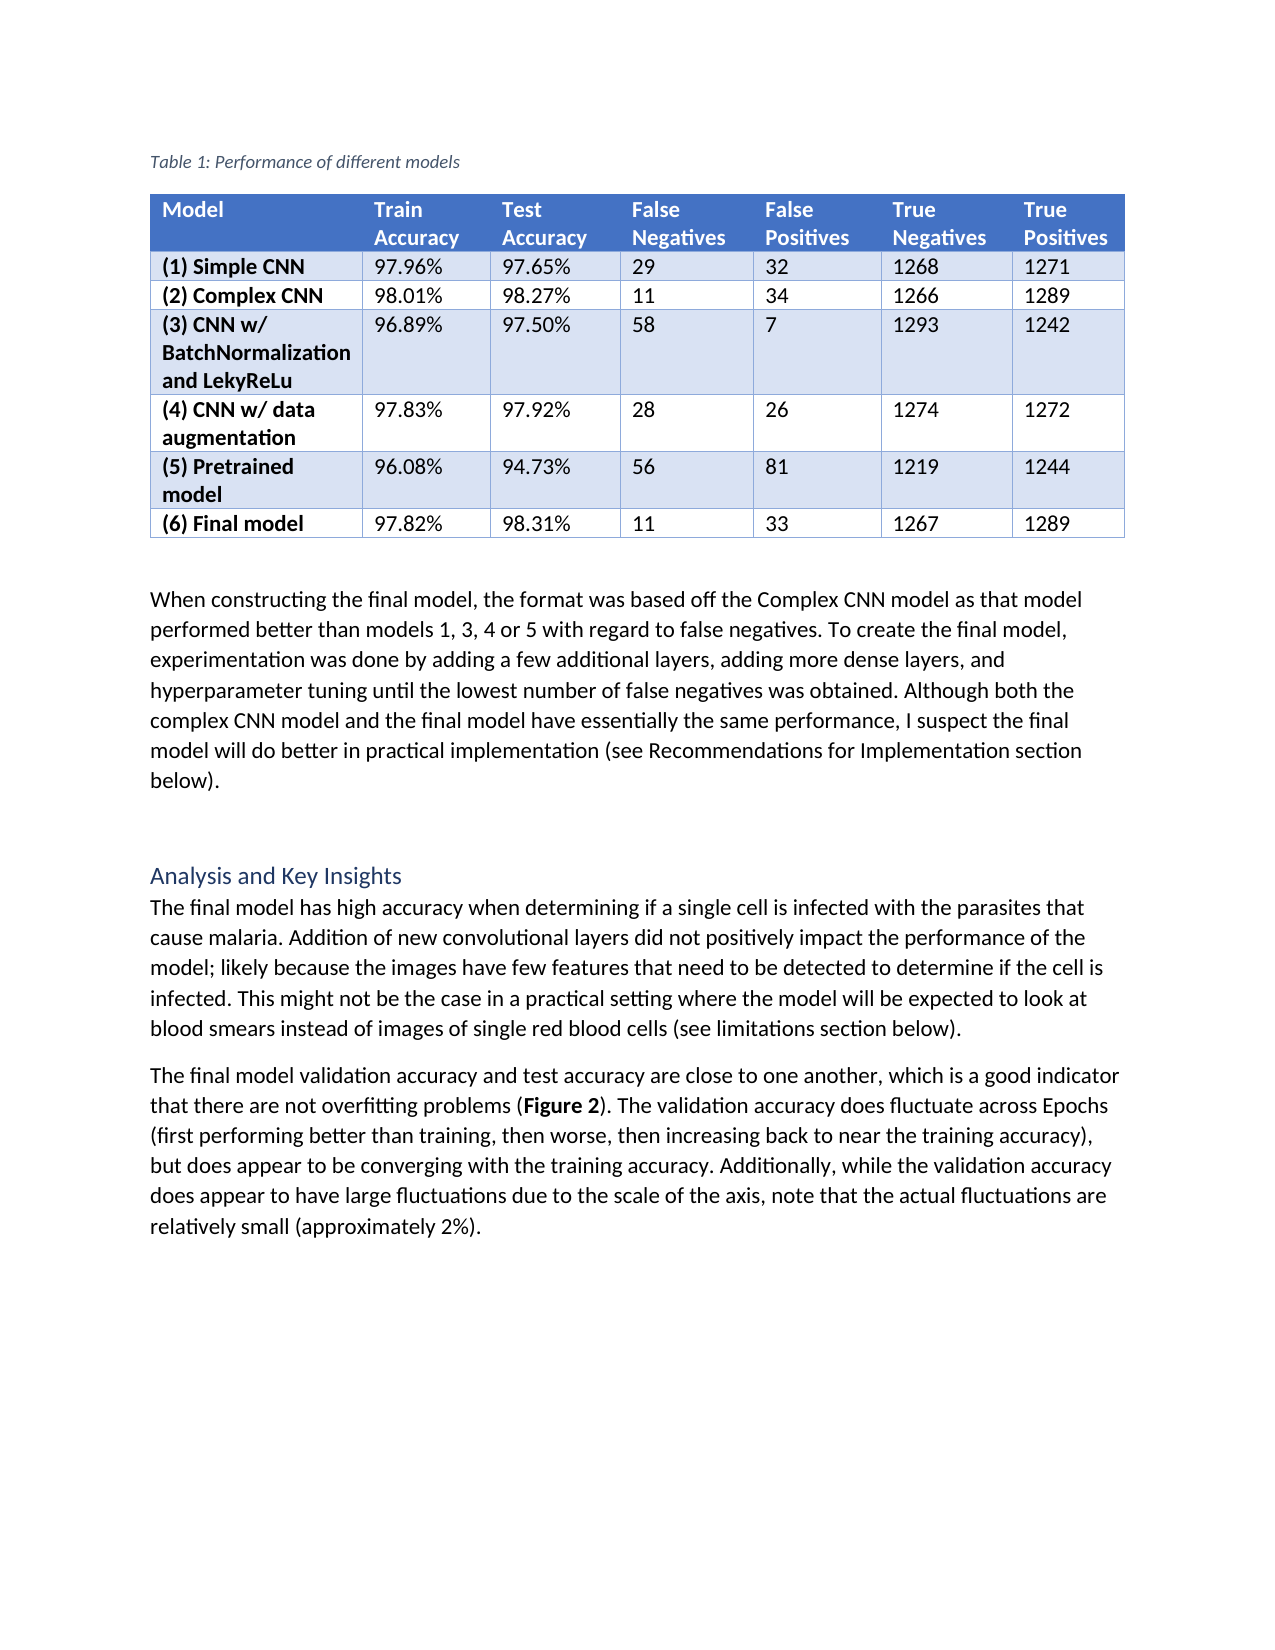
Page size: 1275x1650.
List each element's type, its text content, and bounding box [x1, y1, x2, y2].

table_header True Positives [1013, 195, 1124, 251]
table_cell 98.27% [491, 281, 620, 309]
table_cell 1244 [1013, 452, 1124, 508]
table_cell 97.65% [491, 252, 620, 280]
table_cell 1272 [1013, 395, 1124, 451]
table_cell 7 [754, 310, 881, 394]
table_cell 1242 [1013, 310, 1124, 394]
table_cell (2) Complex CNN [151, 281, 362, 309]
text The final model validation accuracy and test accuracy are close to one another, which is a good indicator that there are not overfitting problems (Figure 2). The validation accuracy does fluctuate across Epochs (first performing better than training, then worse, then increasing back to near the training accuracy), but does appear to be converging with the training accuracy. Additionally, while the validation accuracy does appear to have large fluctuations due to the scale of the axis, note that the actual fluctuations are relatively small (approximately 2%). [150, 1061, 1125, 1240]
table_header Model [151, 195, 362, 251]
table_cell 81 [754, 452, 881, 508]
subtitle Analysis and Key Insights [150, 860, 1125, 891]
table_cell 1289 [1013, 509, 1124, 537]
table_cell 33 [754, 509, 881, 537]
text When constructing the final model, the format was based off the Complex CNN model as that model performed better than models 1, 3, 4 or 5 with regard to false negatives. To create the final model, experimentation was done by adding a few additional layers, adding more dense layers, and hyperparameter tuning until the lowest number of false negatives was obtained. Although both the complex CNN model and the final model have essentially the same performance, I suspect the final model will do better in practical implementation (see Recommendations for Implementation section below). [150, 585, 1125, 794]
table_header True Negatives [882, 195, 1012, 251]
table_cell 94.73% [491, 452, 620, 508]
table_cell 58 [621, 310, 753, 394]
table_header Test Accuracy [491, 195, 620, 251]
table_cell 1268 [882, 252, 1012, 280]
table_cell 1271 [1013, 252, 1124, 280]
table_cell 96.89% [363, 310, 490, 394]
table_cell 97.83% [363, 395, 490, 451]
table_cell (5) Pretrained model [151, 452, 362, 508]
table_cell 26 [754, 395, 881, 451]
table_cell 1289 [1013, 281, 1124, 309]
table_cell 96.08% [363, 452, 490, 508]
table_cell 97.96% [363, 252, 490, 280]
table_cell 1293 [882, 310, 1012, 394]
table_cell 11 [621, 281, 753, 309]
table_cell 34 [754, 281, 881, 309]
table_cell (3) CNN w/ BatchNormalization and LekyReLu [151, 310, 362, 394]
table_cell 1266 [882, 281, 1012, 309]
table_header False Negatives [621, 195, 753, 251]
table_cell 11 [621, 509, 753, 537]
table_cell 1274 [882, 395, 1012, 451]
table_cell 29 [621, 252, 753, 280]
text The final model has high accuracy when determining if a single cell is infected with the parasites that cause malaria. Addition of new convolutional layers did not positively impact the performance of the model; likely because the images have few features that need to be detected to determine if the cell is infected. This might not be the case in a practical setting where the model will be expected to look at blood smears instead of images of single red blood cells (see limitations section below). [150, 893, 1125, 1042]
table_cell 97.82% [363, 509, 490, 537]
table_cell 32 [754, 252, 881, 280]
table_cell 1267 [882, 509, 1012, 537]
table_header False Positives [754, 195, 881, 251]
table_cell 98.31% [491, 509, 620, 537]
table_cell (4) CNN w/ data augmentation [151, 395, 362, 451]
table_cell 98.01% [363, 281, 490, 309]
table_cell 56 [621, 452, 753, 508]
table_cell 1219 [882, 452, 1012, 508]
table_cell 97.50% [491, 310, 620, 394]
table_header Train Accuracy [363, 195, 490, 251]
table_cell 28 [621, 395, 753, 451]
table_cell 97.92% [491, 395, 620, 451]
table_cell (6) Final model [151, 509, 362, 537]
table_cell (1) Simple CNN [151, 252, 362, 280]
